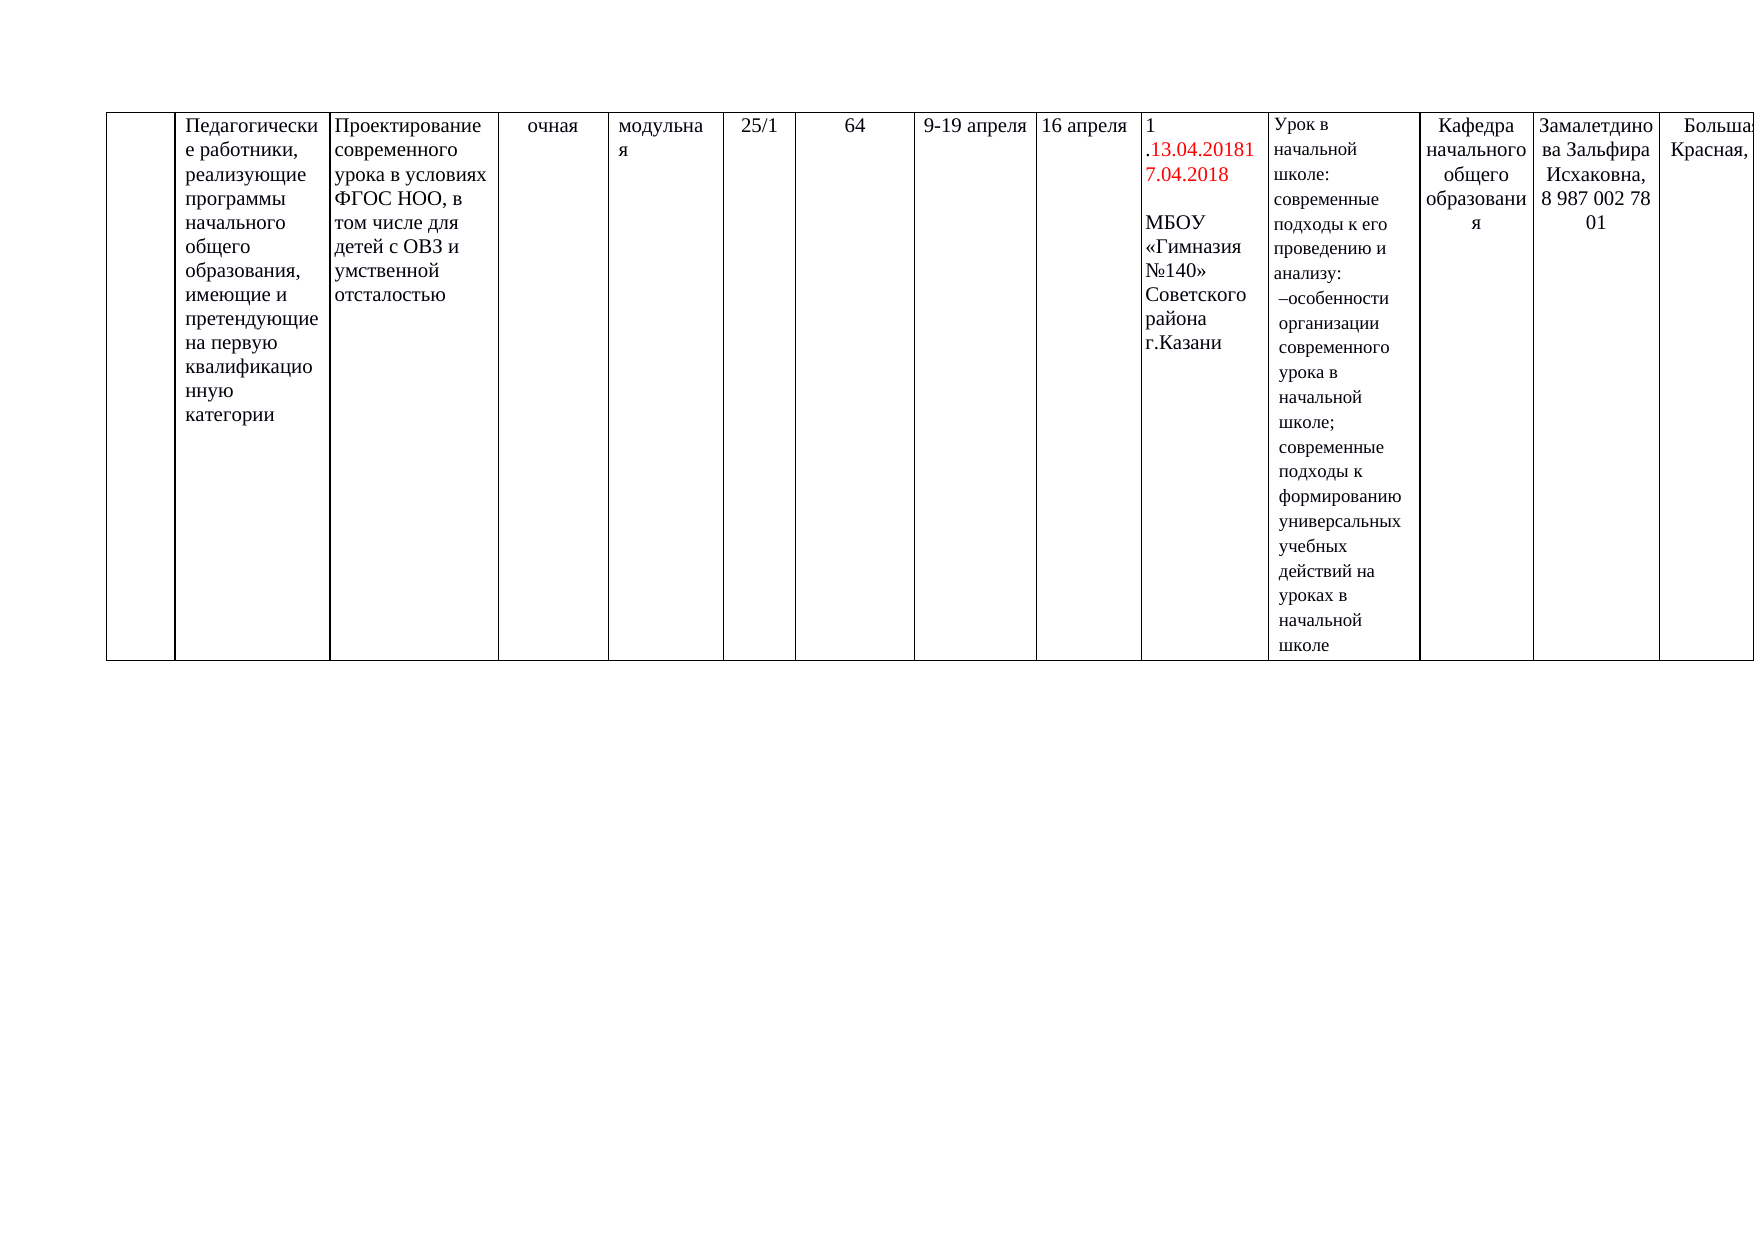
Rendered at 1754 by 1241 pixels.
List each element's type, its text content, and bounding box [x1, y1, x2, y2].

table_cell 9-19 апреля [915, 113, 1036, 660]
table_cell 16 апреля [1037, 113, 1141, 660]
table_cell очная [499, 113, 608, 660]
table_cell Педагогические работники, реализующие программы начального общего образования, имеющие и претендующие на первую квалификационную категории [176, 113, 329, 660]
table_cell 25/1 [724, 113, 795, 660]
table_cell 64 [796, 113, 914, 660]
table_cell 1.13.04.201817.04.2018 МБОУ «Гимназия №140» Советского района г.Казани [1142, 113, 1268, 660]
table_cell Проектирование современного урока в условиях ФГОС НОО, в том числе для детей с ОВЗ и умственной отсталостью [331, 113, 498, 660]
table_cell Урок в начальной школе: современные подходы к его проведению и анализу: –особенности организации современного урока в начальной школе; современные подходы к формированию универсальных учебных действий на уроках в начальной школе [1269, 113, 1419, 660]
table_cell [107, 113, 174, 660]
table_cell Большая Красная, 68 [1660, 113, 1753, 660]
table_cell модульная [609, 113, 723, 660]
table_cell Замалетдинова Зальфира Исхаковна, 8 987 002 78 01 [1534, 113, 1659, 660]
table_cell Кафедра начального общего образования [1421, 113, 1533, 660]
